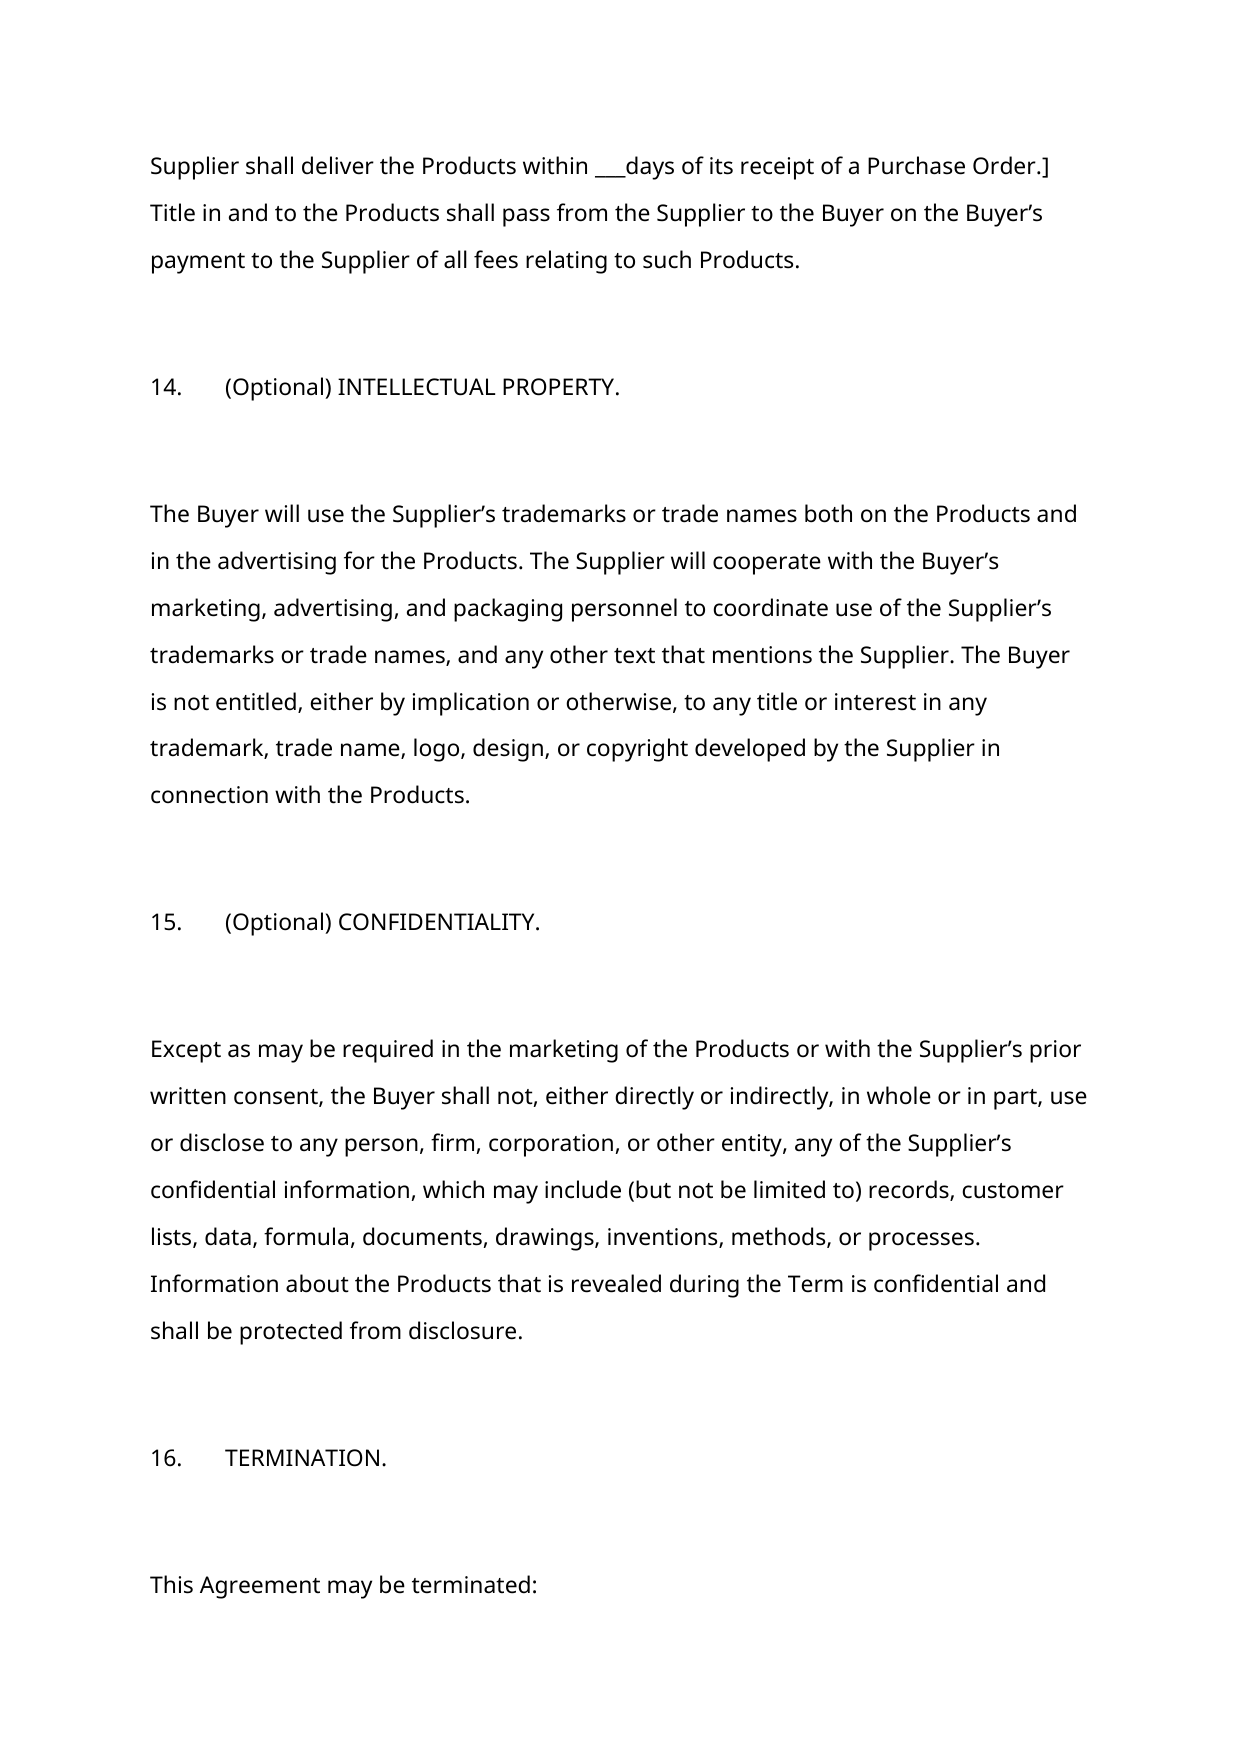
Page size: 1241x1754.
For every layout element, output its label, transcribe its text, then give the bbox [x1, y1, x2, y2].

text 14. (Optional) INTELLECTUAL PROPERTY. [150, 371, 1090, 402]
text 15. (Optional) CONFIDENTIALITY. [150, 906, 1090, 937]
text This Agreement may be terminated: [150, 1569, 1090, 1600]
text The Buyer will use the Supplier’s trademarks or trade names both on the Products and in the advertising for the Products. The Supplier will cooperate with the Buyer’s marketing, advertising, and packaging personnel to coordinate use of the Supplier’s trademarks or trade names, and any other text that mentions the Supplier. The Buyer is not entitled, either by implication or otherwise, to any title or interest in any trademark, trade name, logo, design, or copyright developed by the Supplier in connection with the Products. [150, 498, 1090, 810]
text 16. TERMINATION. [150, 1442, 1090, 1473]
text Except as may be required in the marketing of the Products or with the Supplier’s prior written consent, the Buyer shall not, either directly or indirectly, in whole or in part, use or disclose to any person, firm, corporation, or other entity, any of the Supplier’s confidential information, which may include (but not be limited to) records, customer lists, data, formula, documents, drawings, inventions, methods, or processes. Information about the Products that is revealed during the Term is confidential and shall be protected from disclosure. [150, 1033, 1090, 1346]
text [150, 150, 1090, 275]
